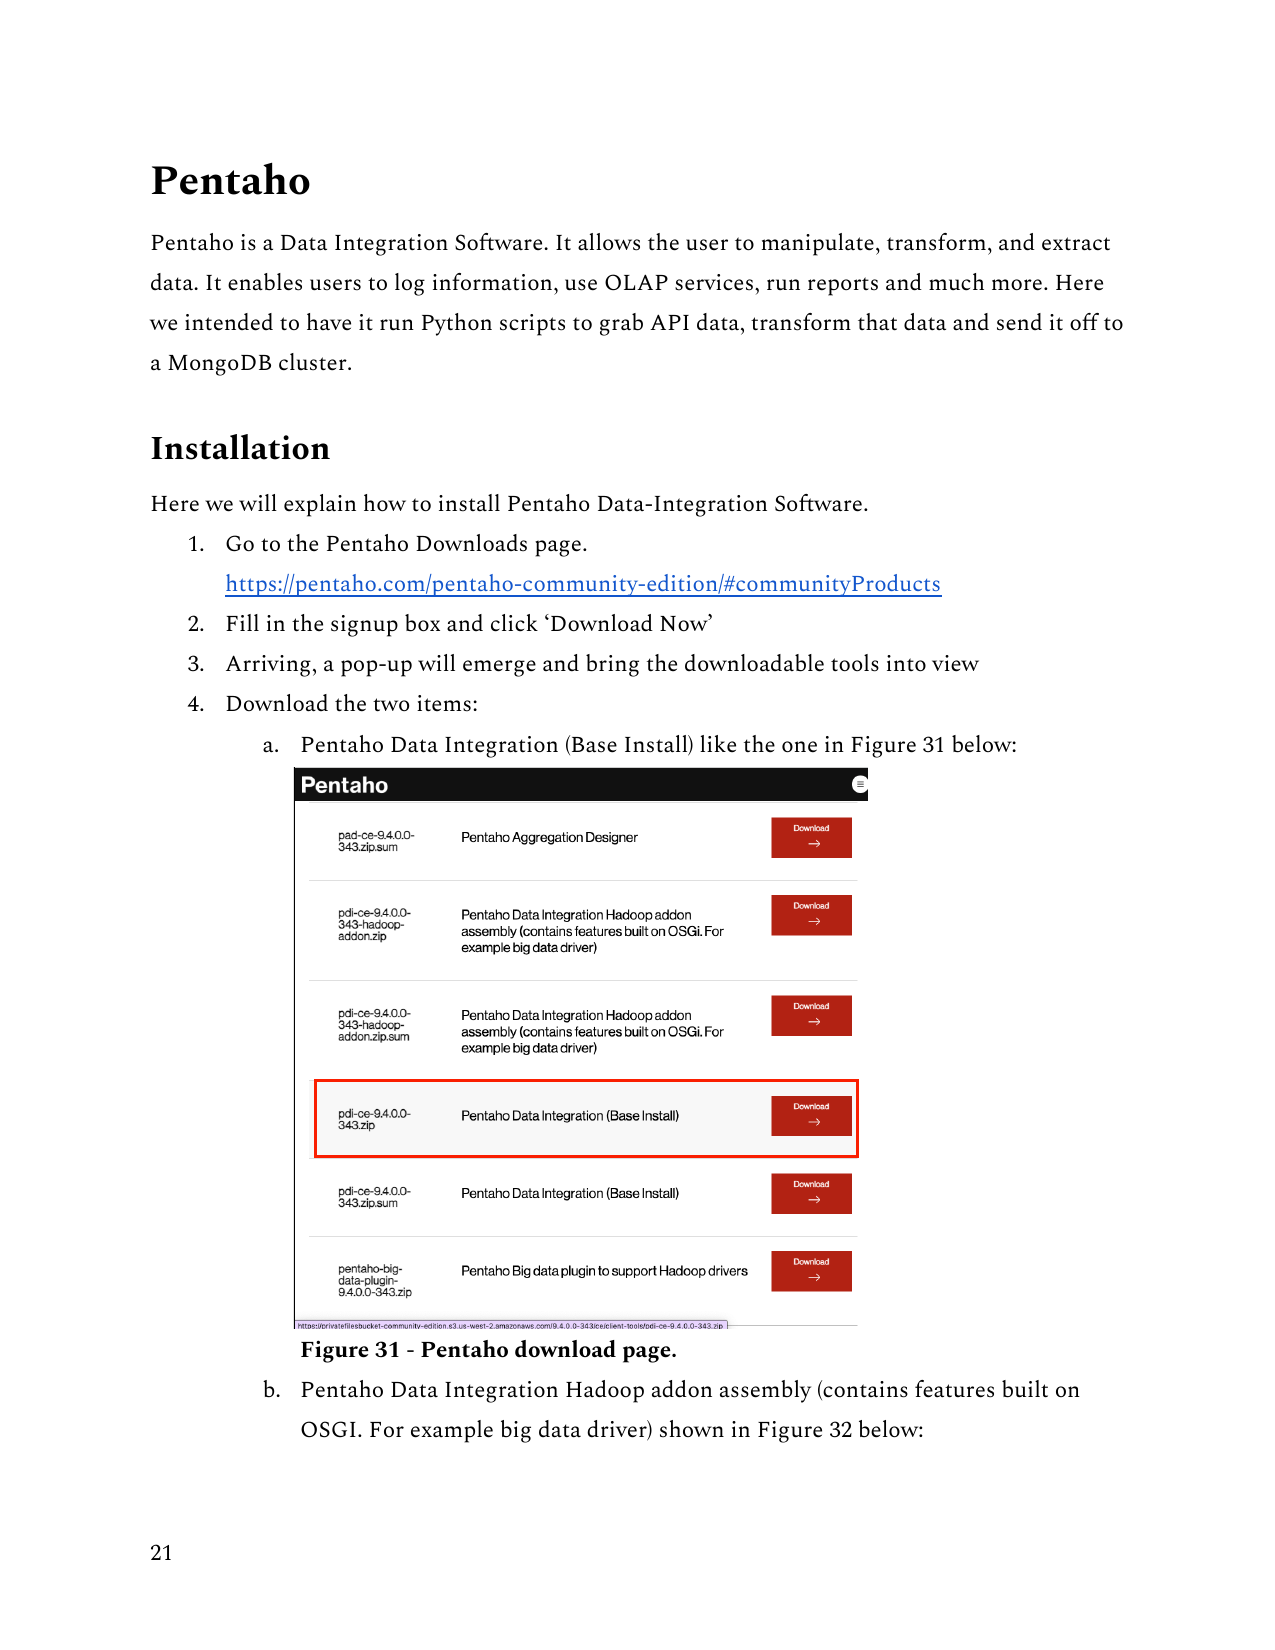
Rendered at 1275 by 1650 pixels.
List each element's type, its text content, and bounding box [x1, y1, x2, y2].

list Pentaho Data Integration (Base Install) like the one in Figure 31 below: [262, 728, 1125, 763]
text Pentaho is a Data Integration Software. It allows the user to manipulate, transform, and extract data. It enables users to log information, use OLAP services, run reports and much more. Here we intended to have it run Python scripts to grab API data, transform that data and send it off to a MongoDB cluster. [150, 226, 1125, 381]
list Go to the Pentaho Downloads page. https://pentaho.com/pentaho-community-edition/#communityProducts [187, 527, 1125, 602]
list Download the two items: [187, 688, 1125, 722]
subtitle Installation [150, 424, 1125, 474]
list Arriving, a pop-up will emerge and bring the downloadable tools into view [187, 647, 1125, 682]
text Here we will explain how to install Pentaho Data-Integration Software. [150, 487, 1125, 522]
subtitle Pentaho [150, 150, 1125, 213]
list Fill in the signup box and click ‘Download Now’ [187, 607, 1125, 642]
list Pentaho Data Integration Hadoop addon assembly (contains features built on OSGI. For example big data driver) shown in Figure 32 below: [262, 1373, 1125, 1448]
picture [293, 767, 868, 1329]
text Figure 31 - Pentaho download page. [150, 1333, 1125, 1368]
